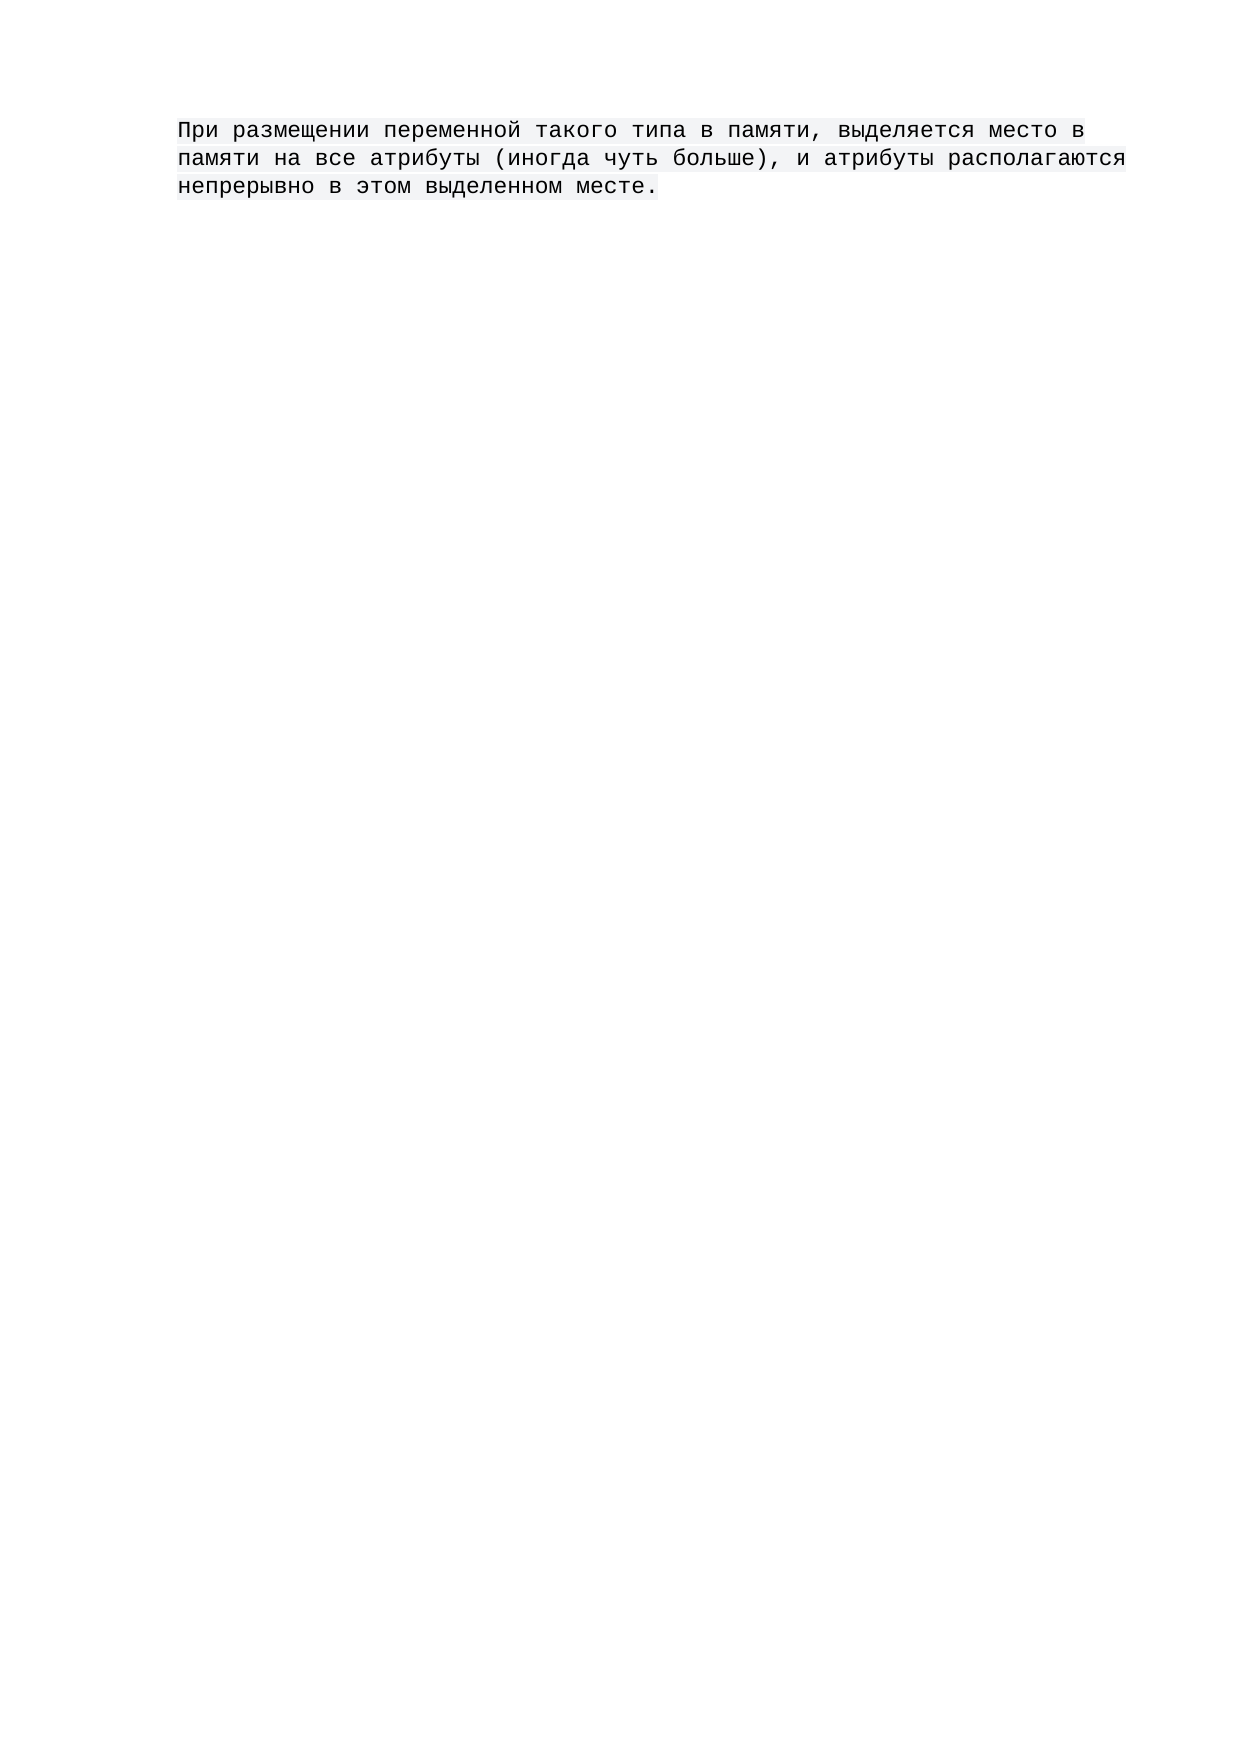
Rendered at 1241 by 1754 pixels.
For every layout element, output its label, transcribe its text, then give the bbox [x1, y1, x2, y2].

text При размещении переменной такого типа в памяти, выделяется место в памяти на все атрибуты (иногда чуть больше), и атрибуты располагаются непрерывно в этом выделенном месте. [177, 118, 1152, 200]
